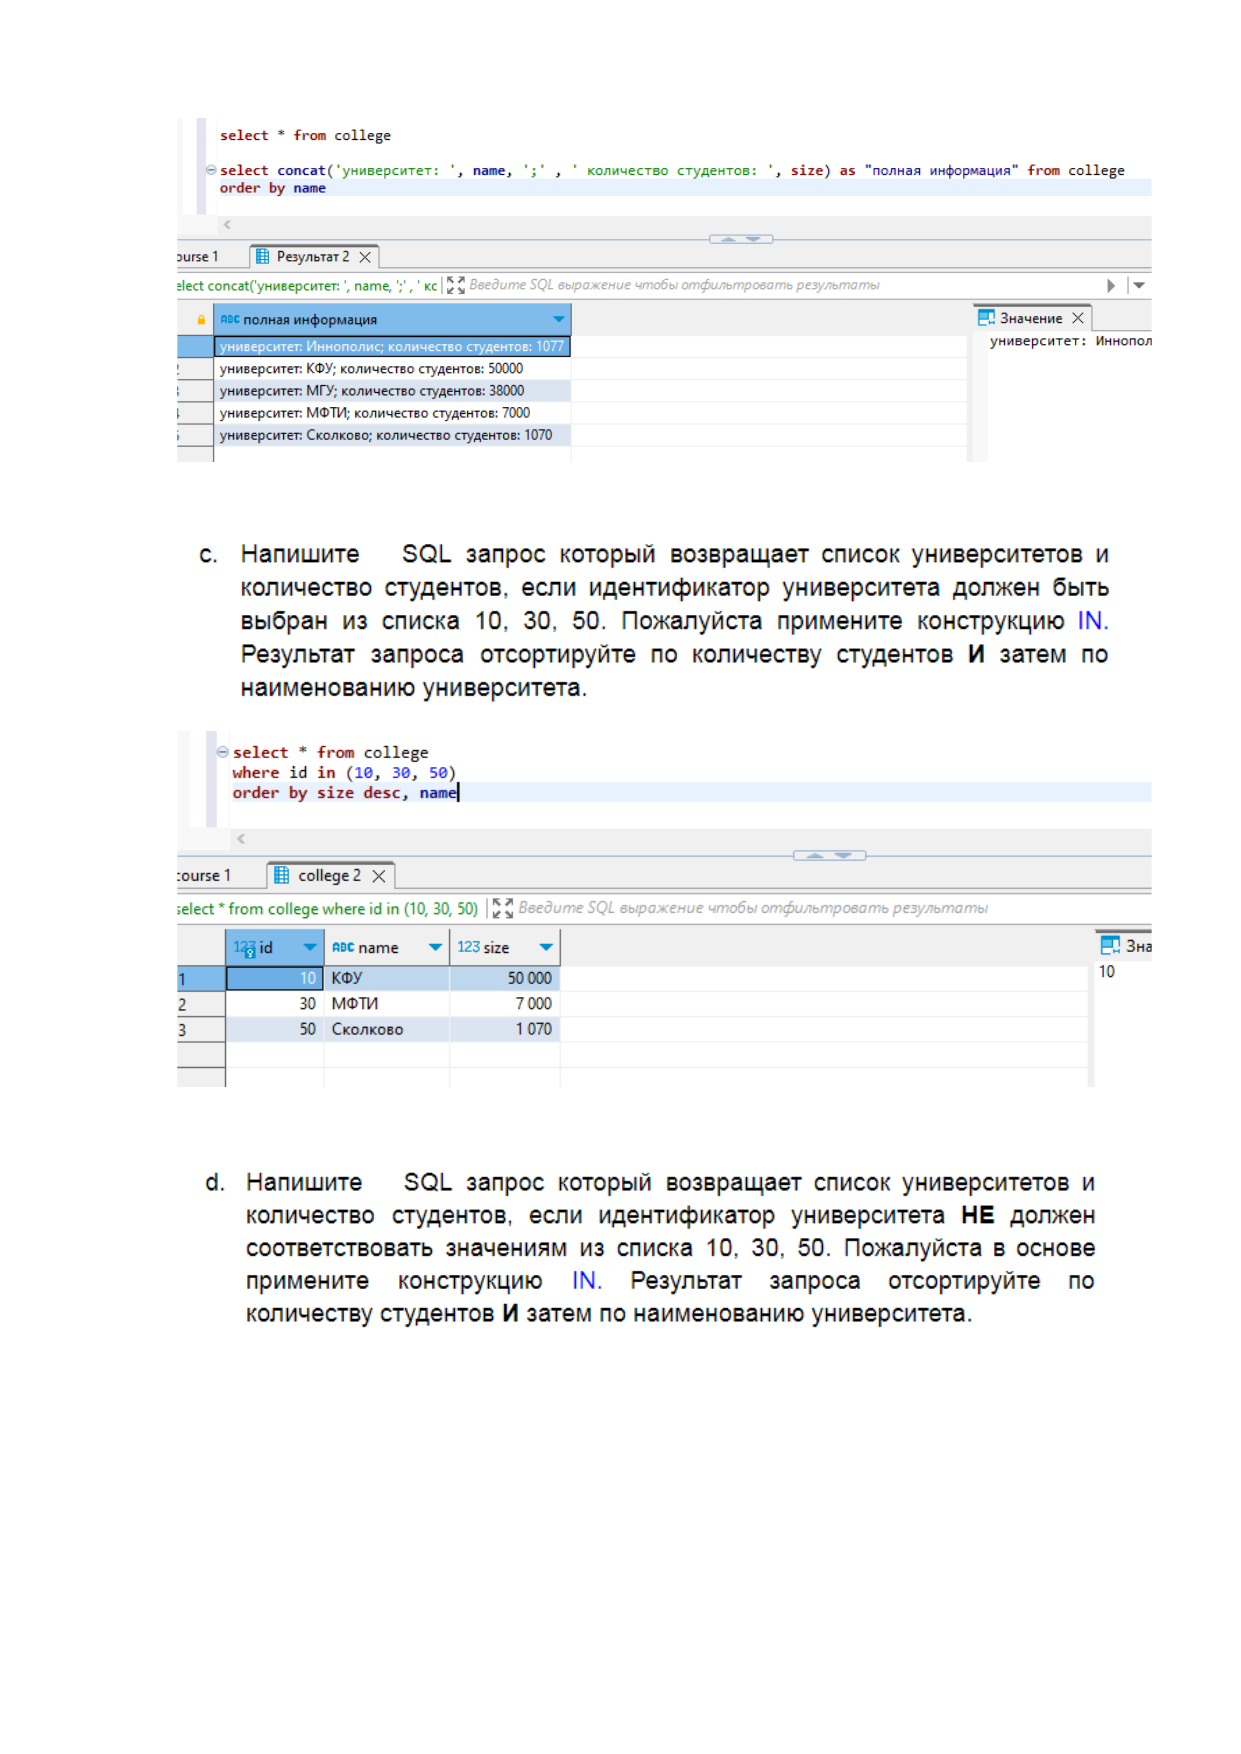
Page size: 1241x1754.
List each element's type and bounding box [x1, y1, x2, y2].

picture [177, 1144, 1152, 1349]
picture [177, 518, 1152, 717]
picture [177, 731, 1152, 1087]
picture [177, 118, 1152, 462]
